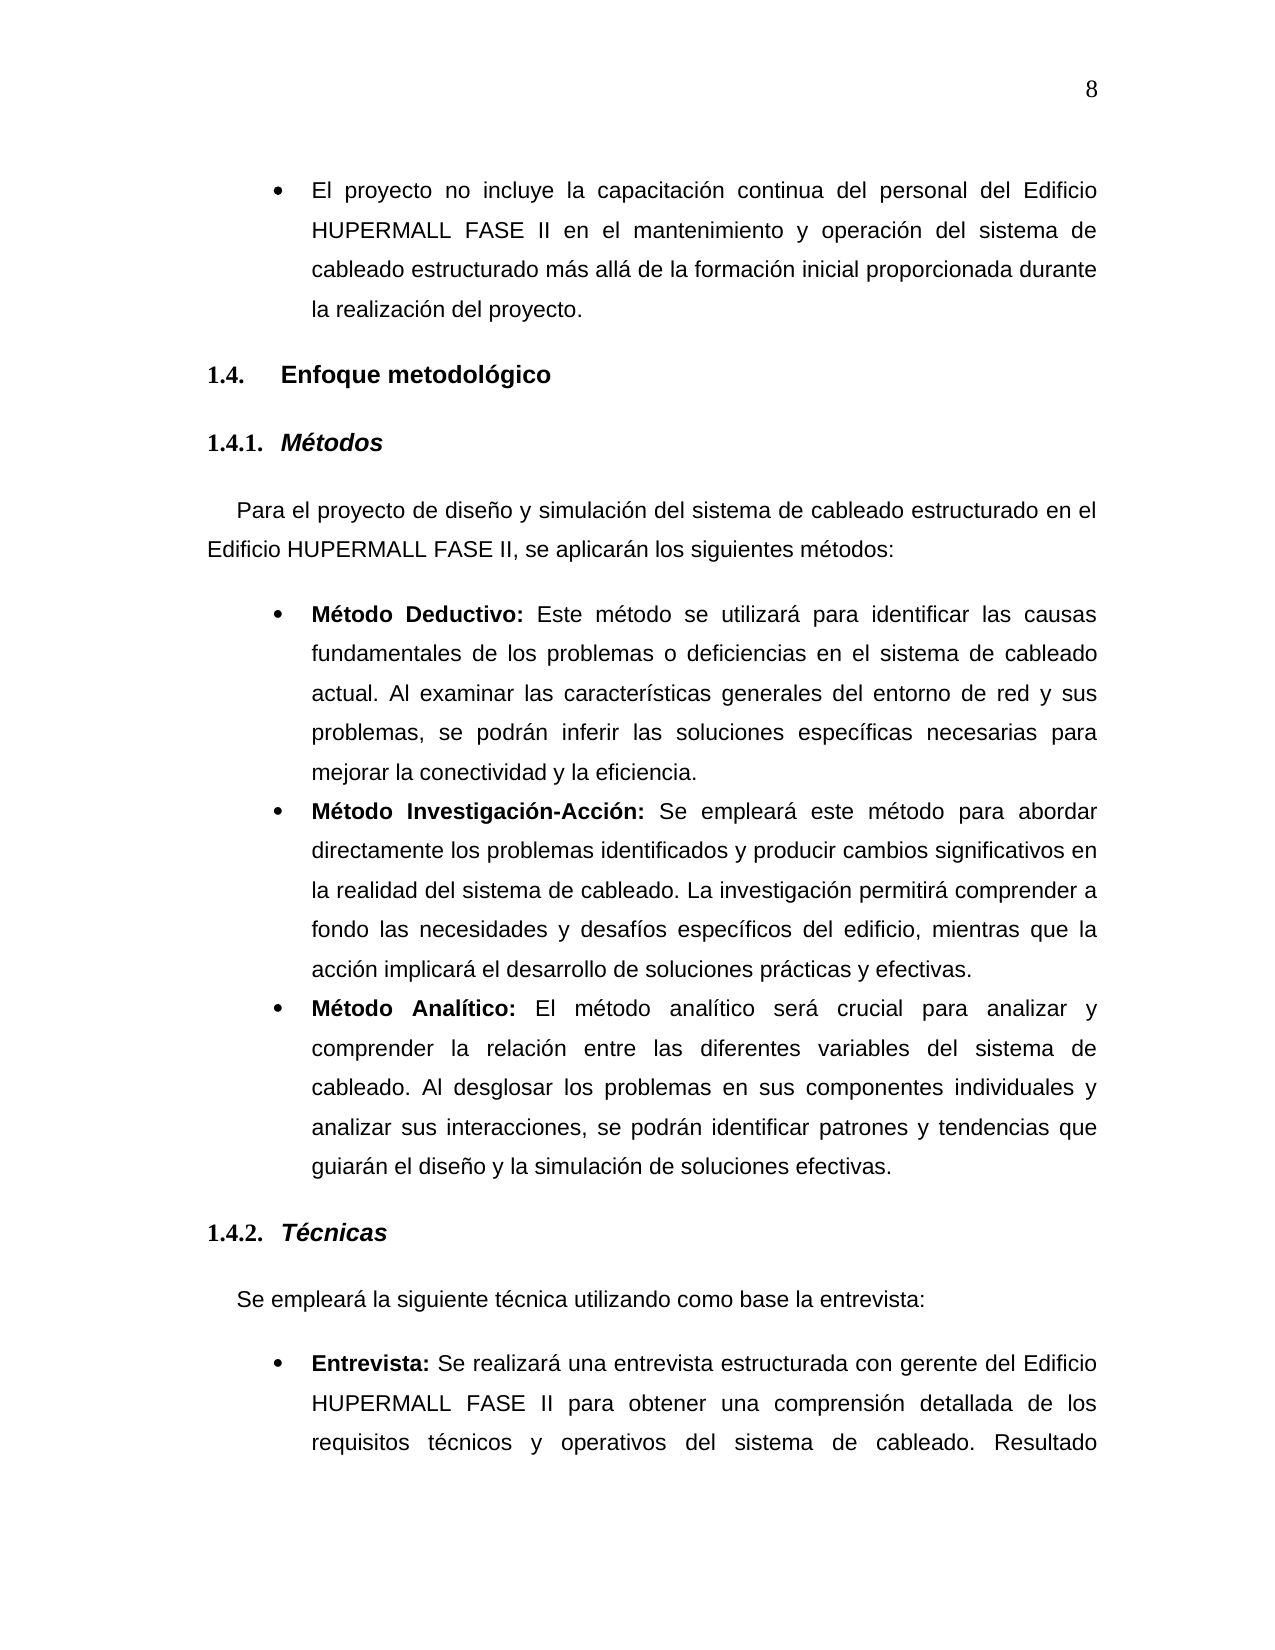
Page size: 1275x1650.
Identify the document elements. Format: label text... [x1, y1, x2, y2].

subtitle Métodos [207, 428, 1098, 457]
list Método Deductivo: Este método se utilizará para identificar las causas fundamentales de los problemas o deficiencias en el sistema de cableado actual. Al examinar las características generales del entorno de red y sus problemas, se podrán inferir las soluciones específicas necesarias para mejorar la conectividad y la eficiencia. [274, 601, 1098, 785]
subtitle Enfoque metodológico [207, 360, 1098, 389]
list El proyecto no incluye la capacitación continua del personal del Edificio HUPERMALL FASE II en el mantenimiento y operación del sistema de cableado estructurado más allá de la formación inicial proporcionada durante la realización del proyecto. [274, 177, 1098, 322]
subtitle Técnicas [207, 1218, 1098, 1247]
list Método Analítico: El método analítico será crucial para analizar y comprender la relación entre las diferentes variables del sistema de cableado. Al desglosar los problemas en sus componentes individuales y analizar sus interacciones, se podrán identificar patrones y tendencias que guiarán el diseño y la simulación de soluciones efectivas. [274, 995, 1098, 1179]
list Método Investigación-Acción: Se empleará este método para abordar directamente los problemas identificados y producir cambios significativos en la realidad del sistema de cableado. La investigación permitirá comprender a fondo las necesidades y desafíos específicos del edificio, mientras que la acción implicará el desarrollo de soluciones prácticas y efectivas. [274, 798, 1098, 982]
text Para el proyecto de diseño y simulación del sistema de cableado estructurado en el Edificio HUPERMALL FASE II, se aplicarán los siguientes métodos: [207, 497, 1098, 562]
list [274, 1350, 1098, 1456]
text Se empleará la siguiente técnica utilizando como base la entrevista: [207, 1286, 1098, 1312]
